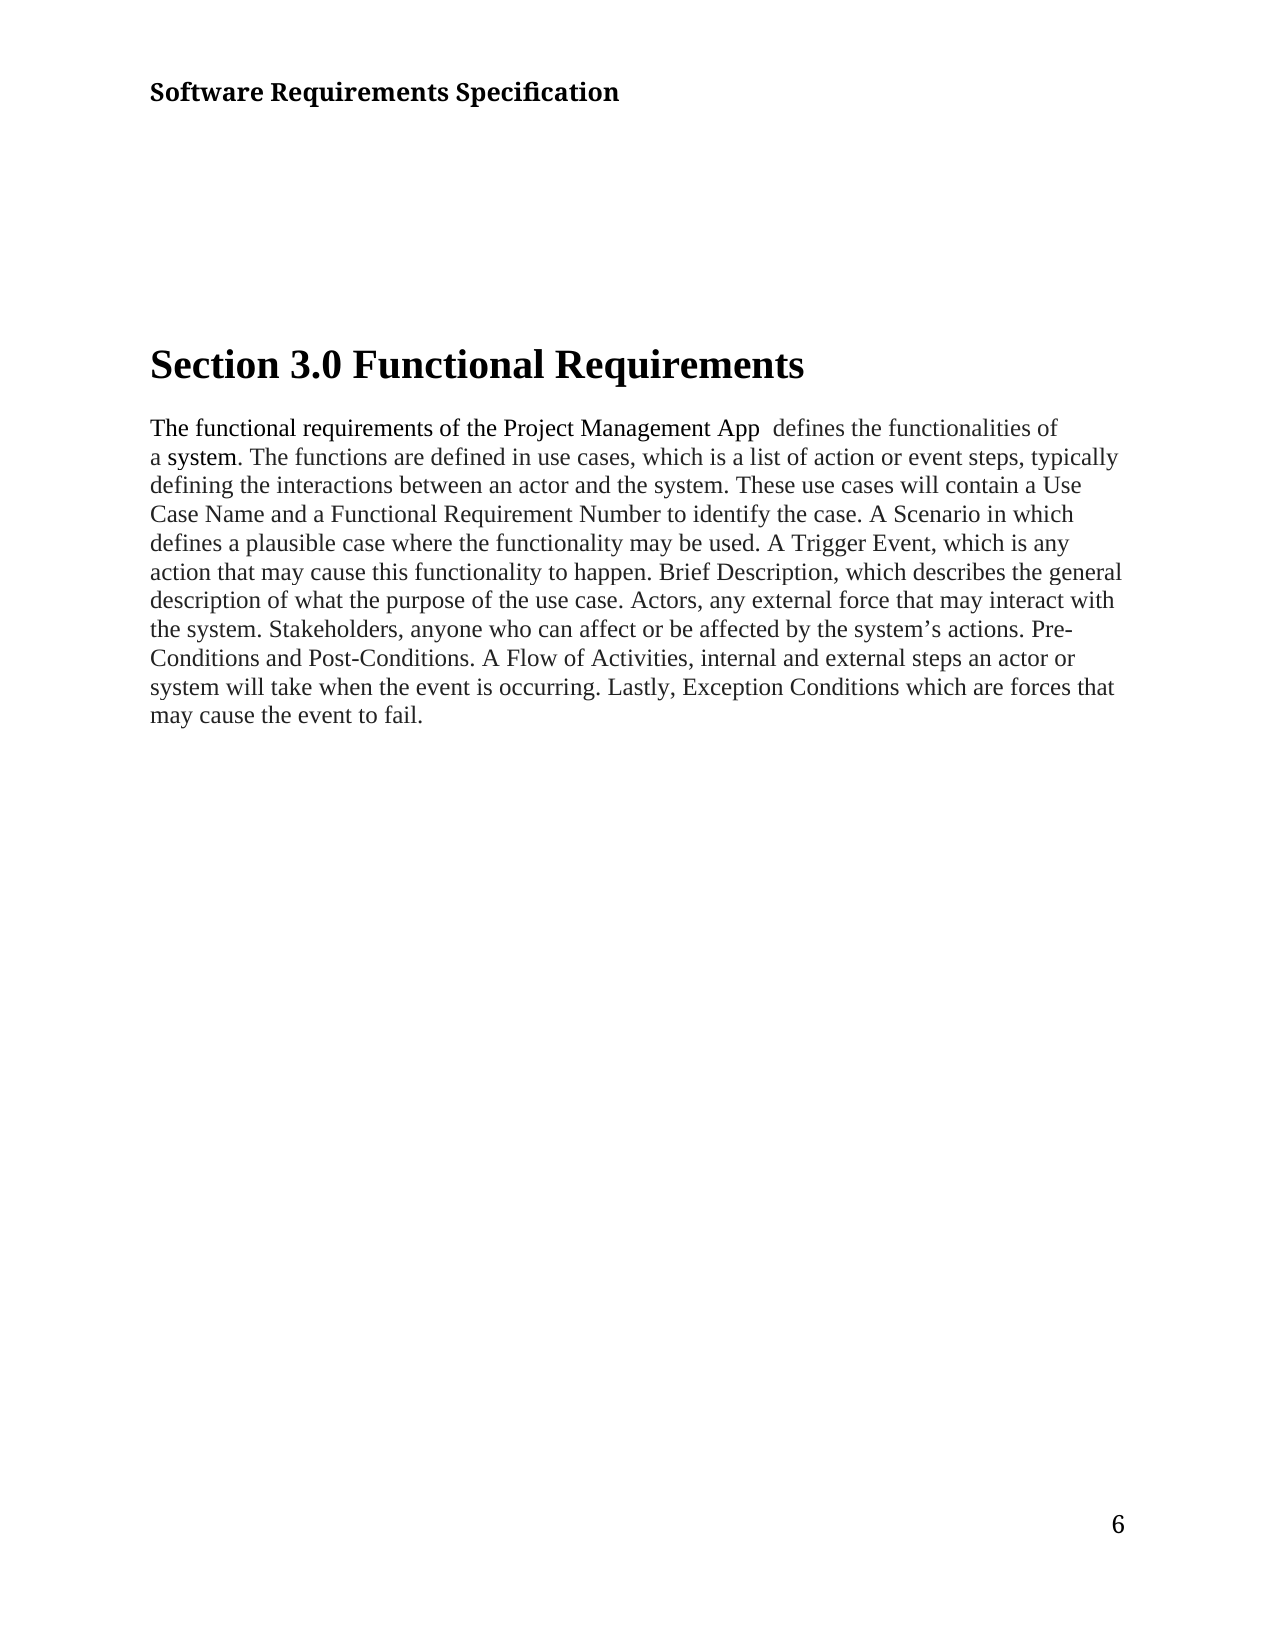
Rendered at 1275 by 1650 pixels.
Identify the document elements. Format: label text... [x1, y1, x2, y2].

text Section 3.0 Functional Requirements [150, 340, 1125, 388]
text The functional requirements of the Project Management App defines the functionalities of a system. The functions are defined in use cases, which is a list of action or event steps, typically defining the interactions between an actor and the system. These use cases will contain a Use Case Name and a Functional Requirement Number to identify the case. A Scenario in which defines a plausible case where the functionality may be used. A Trigger Event, which is any action that may cause this functionality to happen. Brief Description, which describes the general description of what the purpose of the use case. Actors, any external force that may interact with the system. Stakeholders, anyone who can affect or be affected by the system’s actions. Pre-Conditions and Post-Conditions. A Flow of Activities, internal and external steps an actor or system will take when the event is occurring. Lastly, Exception Conditions which are forces that may cause the event to fail. [423, 413, 1125, 729]
